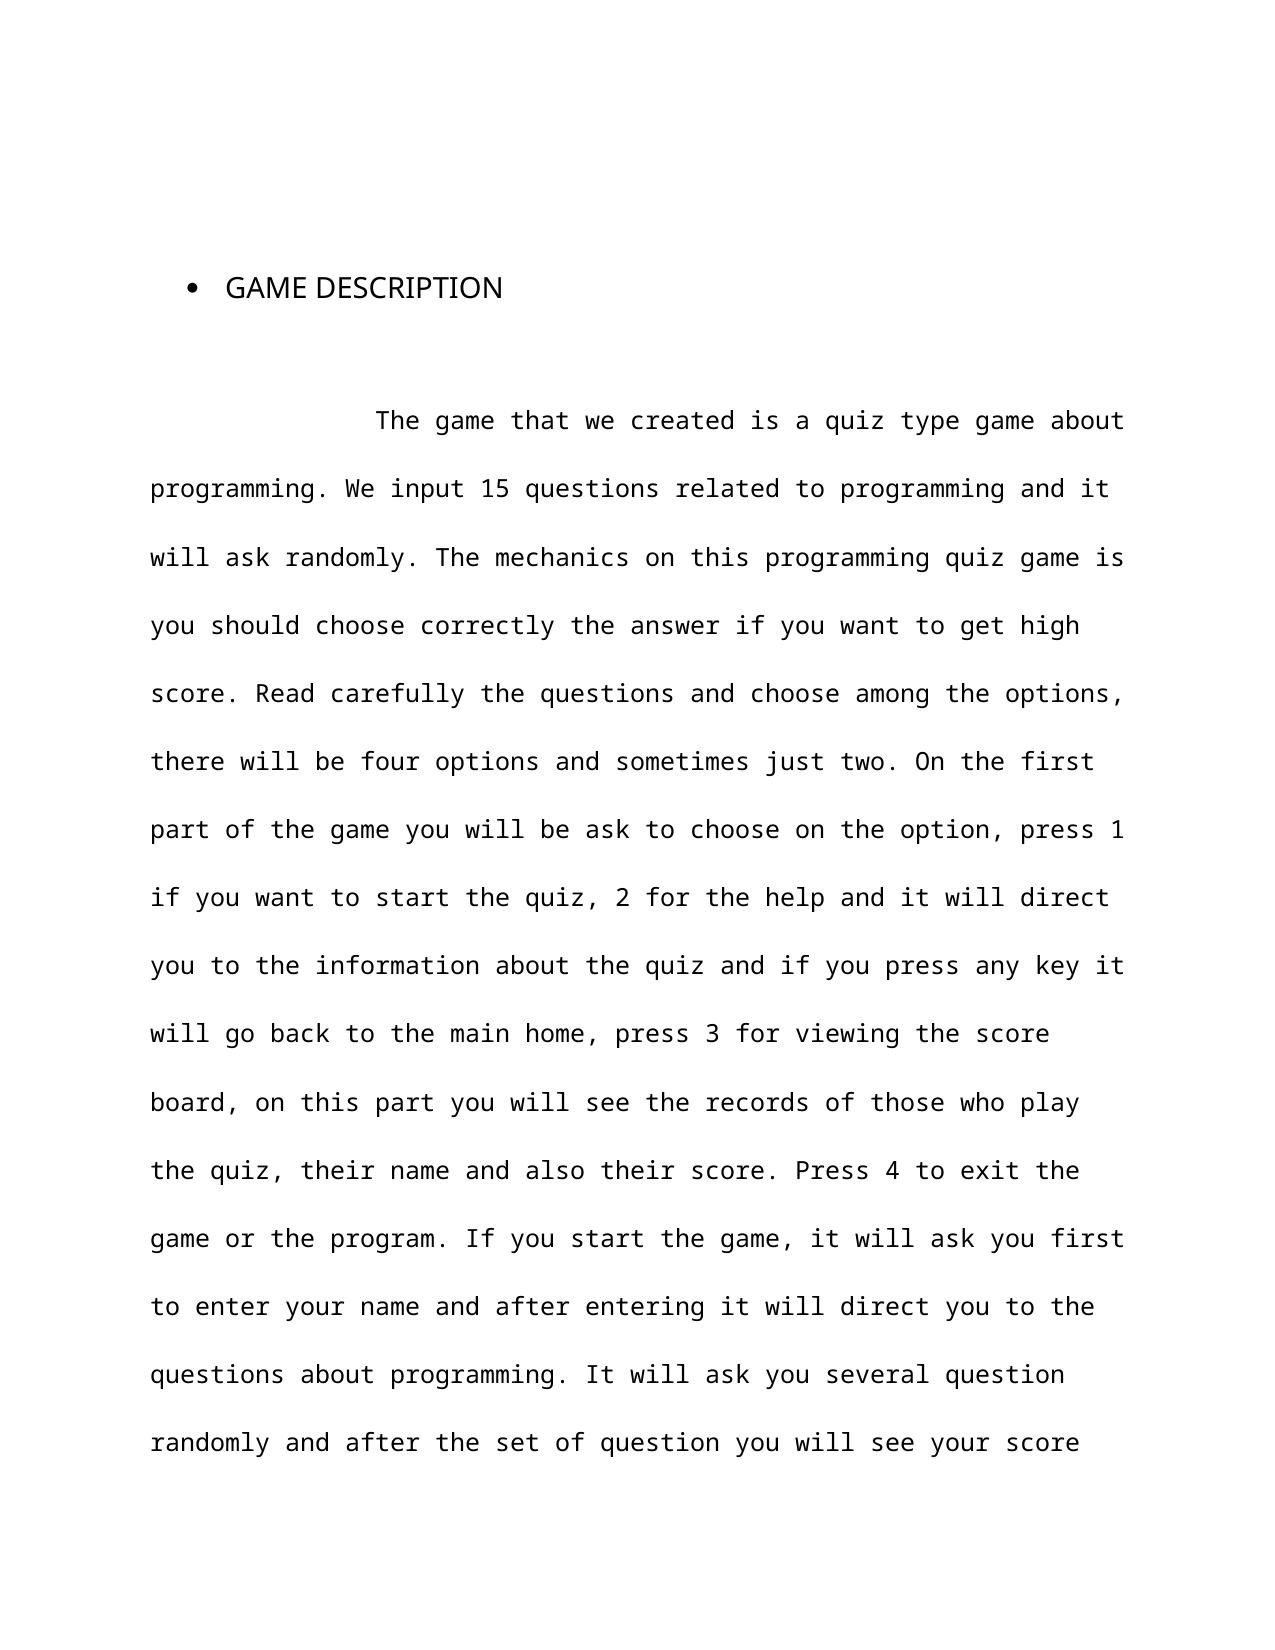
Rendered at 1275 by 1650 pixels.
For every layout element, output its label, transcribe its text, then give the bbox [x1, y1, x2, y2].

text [150, 403, 1125, 1459]
list GAME DESCRIPTION [187, 267, 1125, 307]
